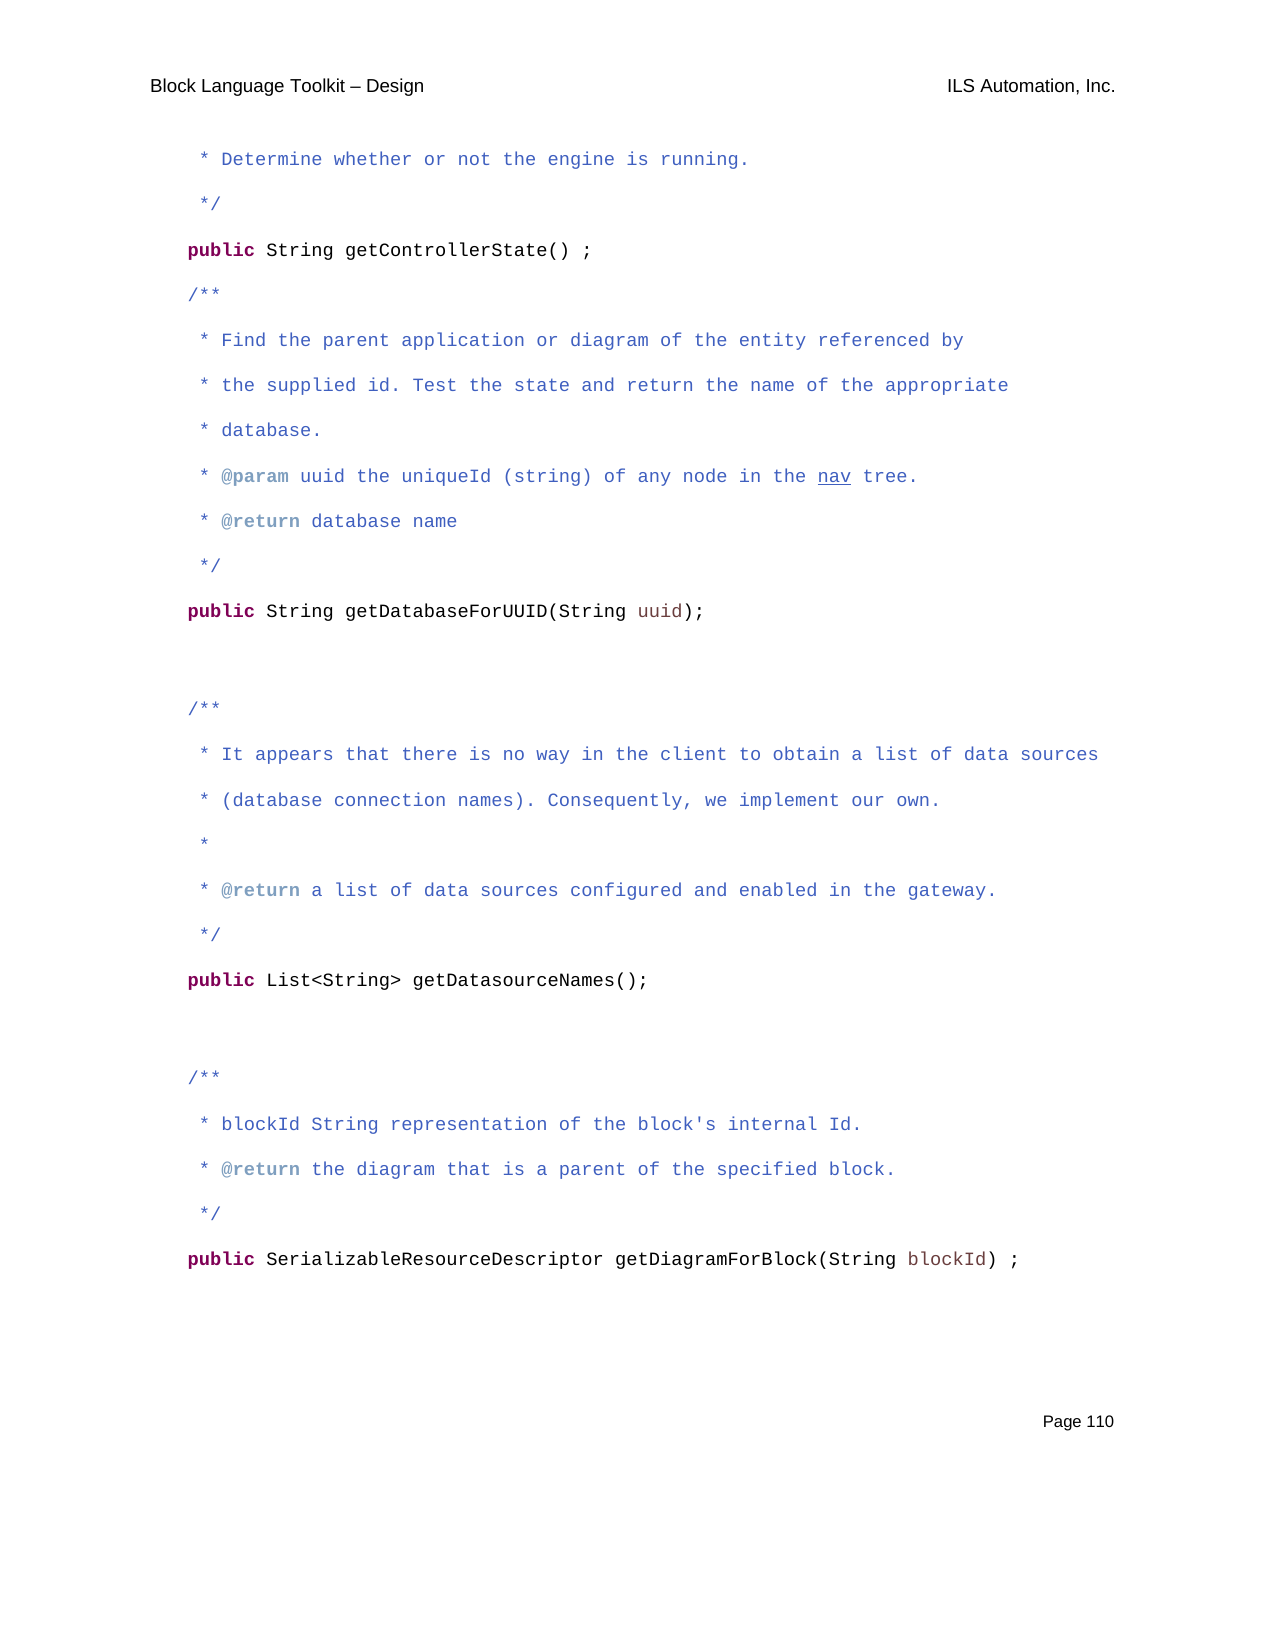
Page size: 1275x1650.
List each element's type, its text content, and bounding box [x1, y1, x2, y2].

text public List<String> getDatasourceNames(); [150, 971, 1125, 992]
text */ [150, 557, 1125, 578]
text */ [150, 195, 1125, 216]
text * It appears that there is no way in the client to obtain a list of data sources [150, 745, 1125, 766]
text * Determine whether or not the engine is running. [150, 150, 1125, 171]
text public String getDatabaseForUUID(String uuid); [150, 602, 1125, 623]
text public String getControllerState() ; [150, 240, 1125, 262]
text * the supplied id. Test the state and return the name of the appropriate [150, 376, 1125, 397]
text */ [150, 1205, 1125, 1226]
text * @return the diagram that is a parent of the specified block. [150, 1159, 1125, 1181]
text * database. [150, 421, 1125, 442]
text * @param uuid the uniqueId (string) of any node in the nav tree. [150, 466, 1125, 488]
text /** [150, 1069, 1125, 1090]
text */ [150, 926, 1125, 947]
text * @return a list of data sources configured and enabled in the gateway. [150, 881, 1125, 902]
text public SerializableResourceDescriptor getDiagramForBlock(String blockId) ; [150, 1250, 1125, 1271]
text * [150, 836, 1125, 857]
text /** [150, 700, 1125, 721]
text * Find the parent application or diagram of the entity referenced by [150, 331, 1125, 352]
text * blockId String representation of the block's internal Id. [150, 1114, 1125, 1136]
text * @return database name [150, 512, 1125, 533]
text * (database connection names). Consequently, we implement our own. [150, 790, 1125, 812]
text /** [150, 286, 1125, 307]
